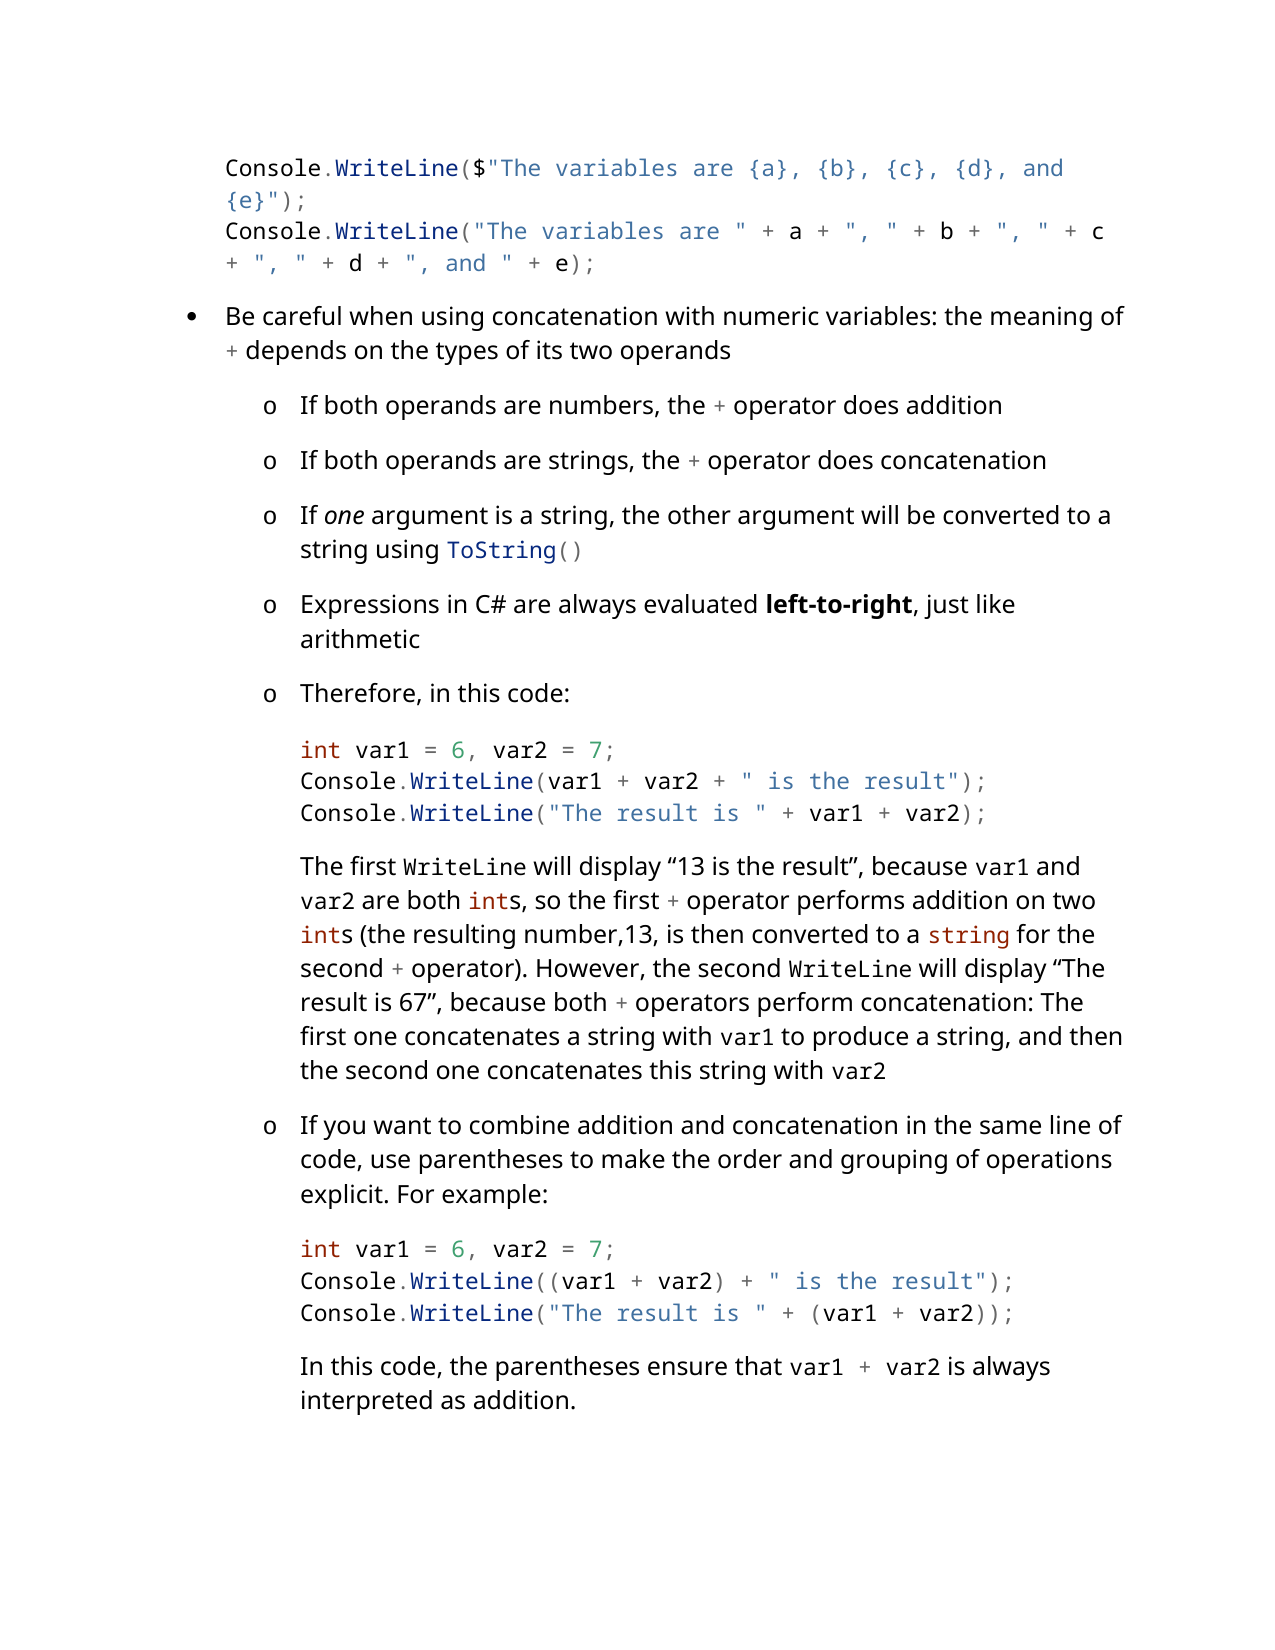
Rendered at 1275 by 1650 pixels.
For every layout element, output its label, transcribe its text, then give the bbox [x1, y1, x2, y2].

list int var1 = 6, var2 = 7; Console.WriteLine((var1 + var2) + " is the result"); Console.WriteLine("The result is " + (var1 + var2)); [262, 1231, 1125, 1328]
list In this code, the parentheses ensure that var1 + var2 is always interpreted as addition. [262, 1348, 1125, 1417]
list Therefore, in this code: [262, 676, 1125, 710]
list If you want to combine addition and concatenation in the same line of code, use parentheses to make the order and grouping of operations explicit. For example: [262, 1108, 1125, 1210]
list Expressions in C# are always evaluated left-to-right, just like arithmetic [262, 587, 1125, 655]
list Be careful when using concatenation with numeric variables: the meaning of + depends on the types of its two operands [187, 299, 1125, 367]
list int var1 = 6, var2 = 7; Console.WriteLine(var1 + var2 + " is the result"); Console.WriteLine("The result is " + var1 + var2); [262, 731, 1125, 828]
list If both operands are numbers, the + operator does addition [262, 388, 1125, 422]
list The first WriteLine will display “13 is the result”, because var1 and var2 are both ints, so the first + operator performs addition on two ints (the resulting number,13, is then converted to a string for the second + operator). However, the second WriteLine will display “The result is 67”, because both + operators perform concatenation: The first one concatenates a string with var1 to produce a string, and then the second one concatenates this string with var2 [262, 849, 1125, 1087]
list Console.WriteLine($"The variables are {a}, {b}, {c}, {d}, and {e}"); Console.WriteLine("The variables are " + a + ", " + b + ", " + c + ", " + d + ", and " + e); [187, 150, 1125, 278]
list If both operands are strings, the + operator does concatenation [262, 443, 1125, 477]
list If one argument is a string, the other argument will be converted to a string using ToString() [262, 498, 1125, 566]
